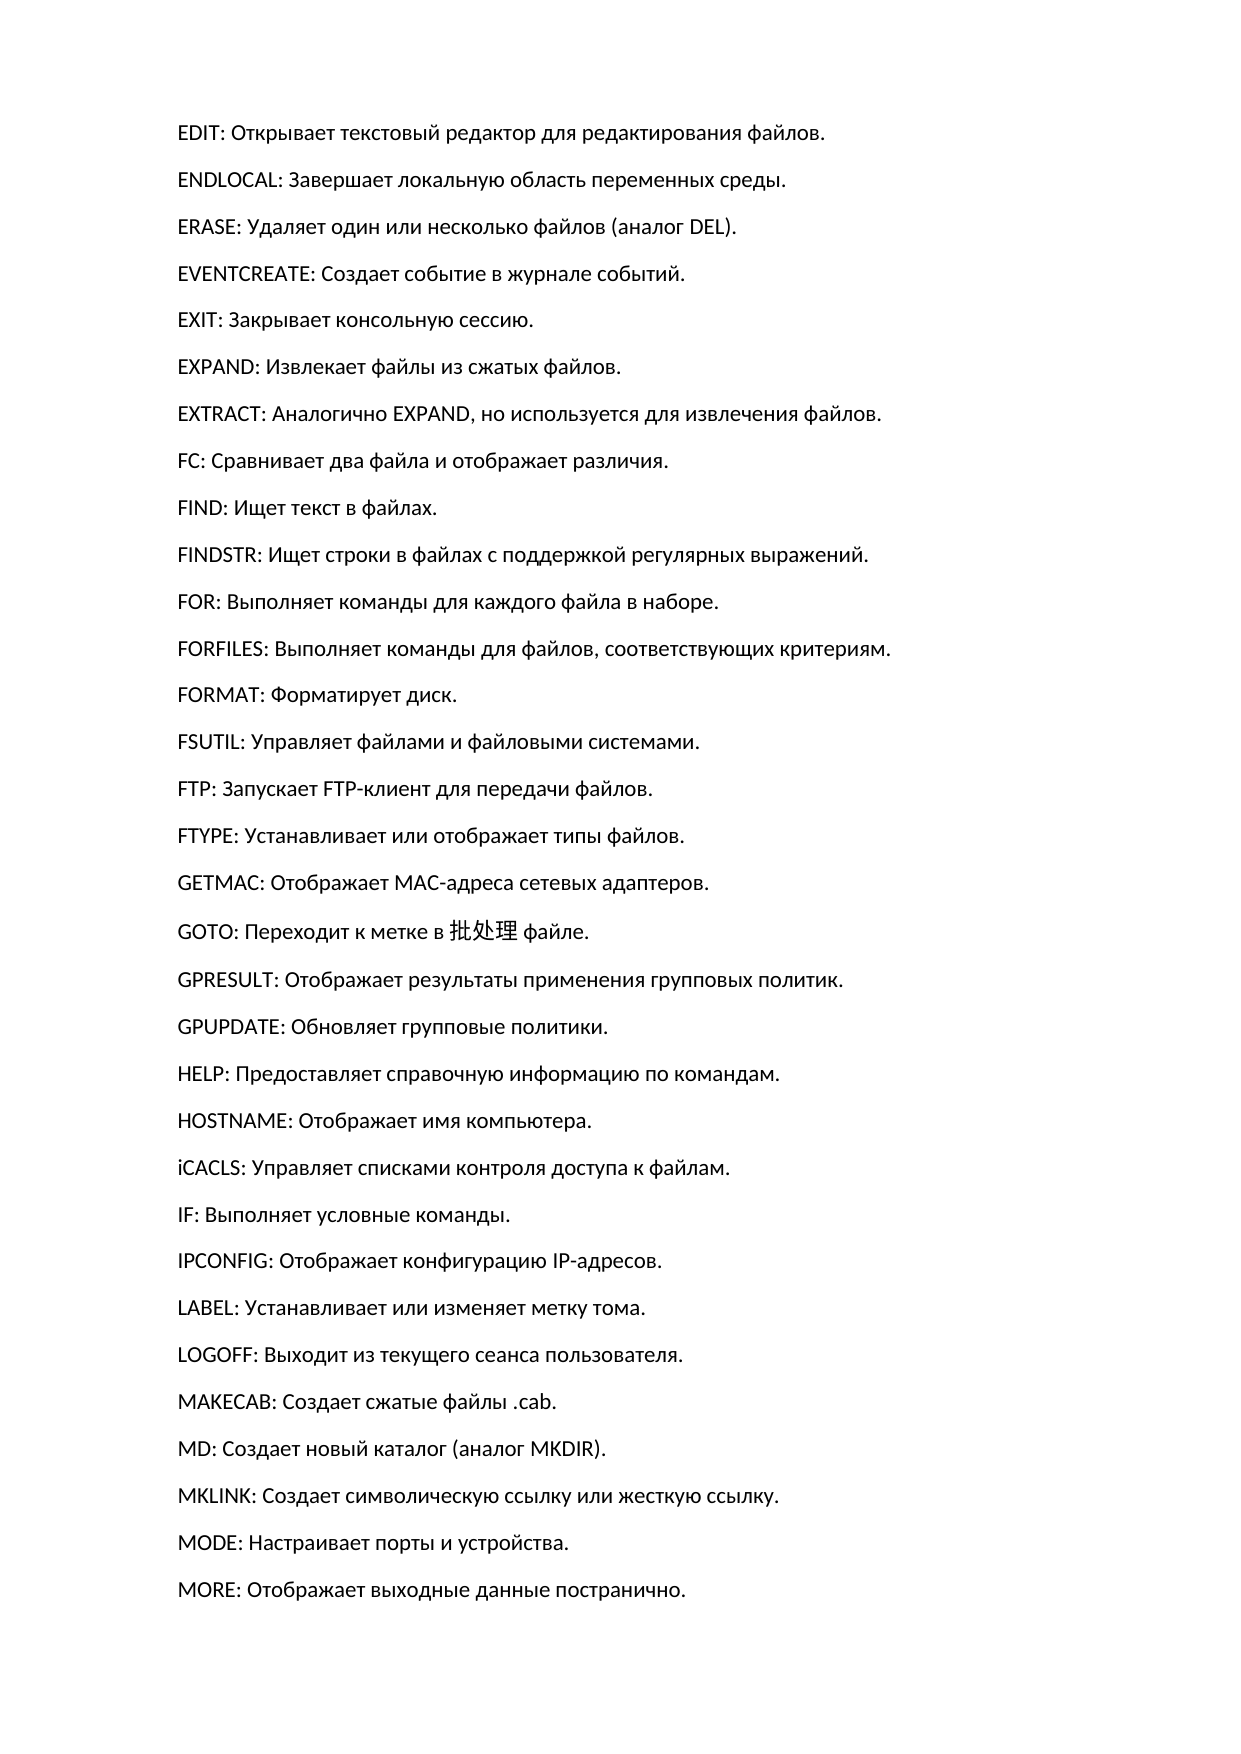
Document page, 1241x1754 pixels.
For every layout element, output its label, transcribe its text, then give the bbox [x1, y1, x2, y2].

text iCACLS: Управляет списками контроля доступа к файлам. [177, 1153, 1152, 1181]
text FTP: Запускает FTP-клиент для передачи файлов. [177, 774, 1152, 802]
text FOR: Выполняет команды для каждого файла в наборе. [177, 587, 1152, 615]
text LABEL: Устанавливает или изменяет метку тома. [177, 1293, 1152, 1322]
text MD: Создает новый каталог (аналог MKDIR). [177, 1434, 1152, 1462]
text ENDLOCAL: Завершает локальную область переменных среды. [177, 165, 1152, 193]
text MODE: Настраивает порты и устройства. [177, 1528, 1152, 1556]
text FIND: Ищет текст в файлах. [177, 493, 1152, 521]
text FORMAT: Форматирует диск. [177, 681, 1152, 709]
text EXIT: Закрывает консольную сессию. [177, 306, 1152, 334]
text GOTO: Переходит к метке в批处理 файле. [177, 915, 1152, 946]
text EDIT: Открывает текстовый редактор для редактирования файлов. [177, 118, 1152, 146]
text HOSTNAME: Отображает имя компьютера. [177, 1106, 1152, 1134]
text GETMAC: Отображает MAC-адреса сетевых адаптеров. [177, 868, 1152, 896]
text ERASE: Удаляет один или несколько файлов (аналог DEL). [177, 212, 1152, 240]
text FSUTIL: Управляет файлами и файловыми системами. [177, 727, 1152, 756]
text FINDSTR: Ищет строки в файлах с поддержкой регулярных выражений. [177, 540, 1152, 568]
text GPRESULT: Отображает результаты применения групповых политик. [177, 965, 1152, 993]
text MKLINK: Создает символическую ссылку или жесткую ссылку. [177, 1481, 1152, 1509]
text EXPAND: Извлекает файлы из сжатых файлов. [177, 352, 1152, 381]
text MAKECAB: Создает сжатые файлы .cab. [177, 1387, 1152, 1415]
text LOGOFF: Выходит из текущего сеанса пользователя. [177, 1340, 1152, 1368]
text FORFILES: Выполняет команды для файлов, соответствующих критериям. [177, 634, 1152, 662]
text MORE: Отображает выходные данные постранично. [177, 1575, 1152, 1603]
text GPUPDATE: Обновляет групповые политики. [177, 1012, 1152, 1040]
text HELP: Предоставляет справочную информацию по командам. [177, 1059, 1152, 1087]
text FC: Сравнивает два файла и отображает различия. [177, 446, 1152, 474]
text EXTRACT: Аналогично EXPAND, но используется для извлечения файлов. [177, 399, 1152, 427]
text IPCONFIG: Отображает конфигурацию IP-адресов. [177, 1247, 1152, 1275]
text IF: Выполняет условные команды. [177, 1200, 1152, 1228]
text EVENTCREATE: Создает событие в журнале событий. [177, 259, 1152, 287]
text FTYPE: Устанавливает или отображает типы файлов. [177, 821, 1152, 849]
